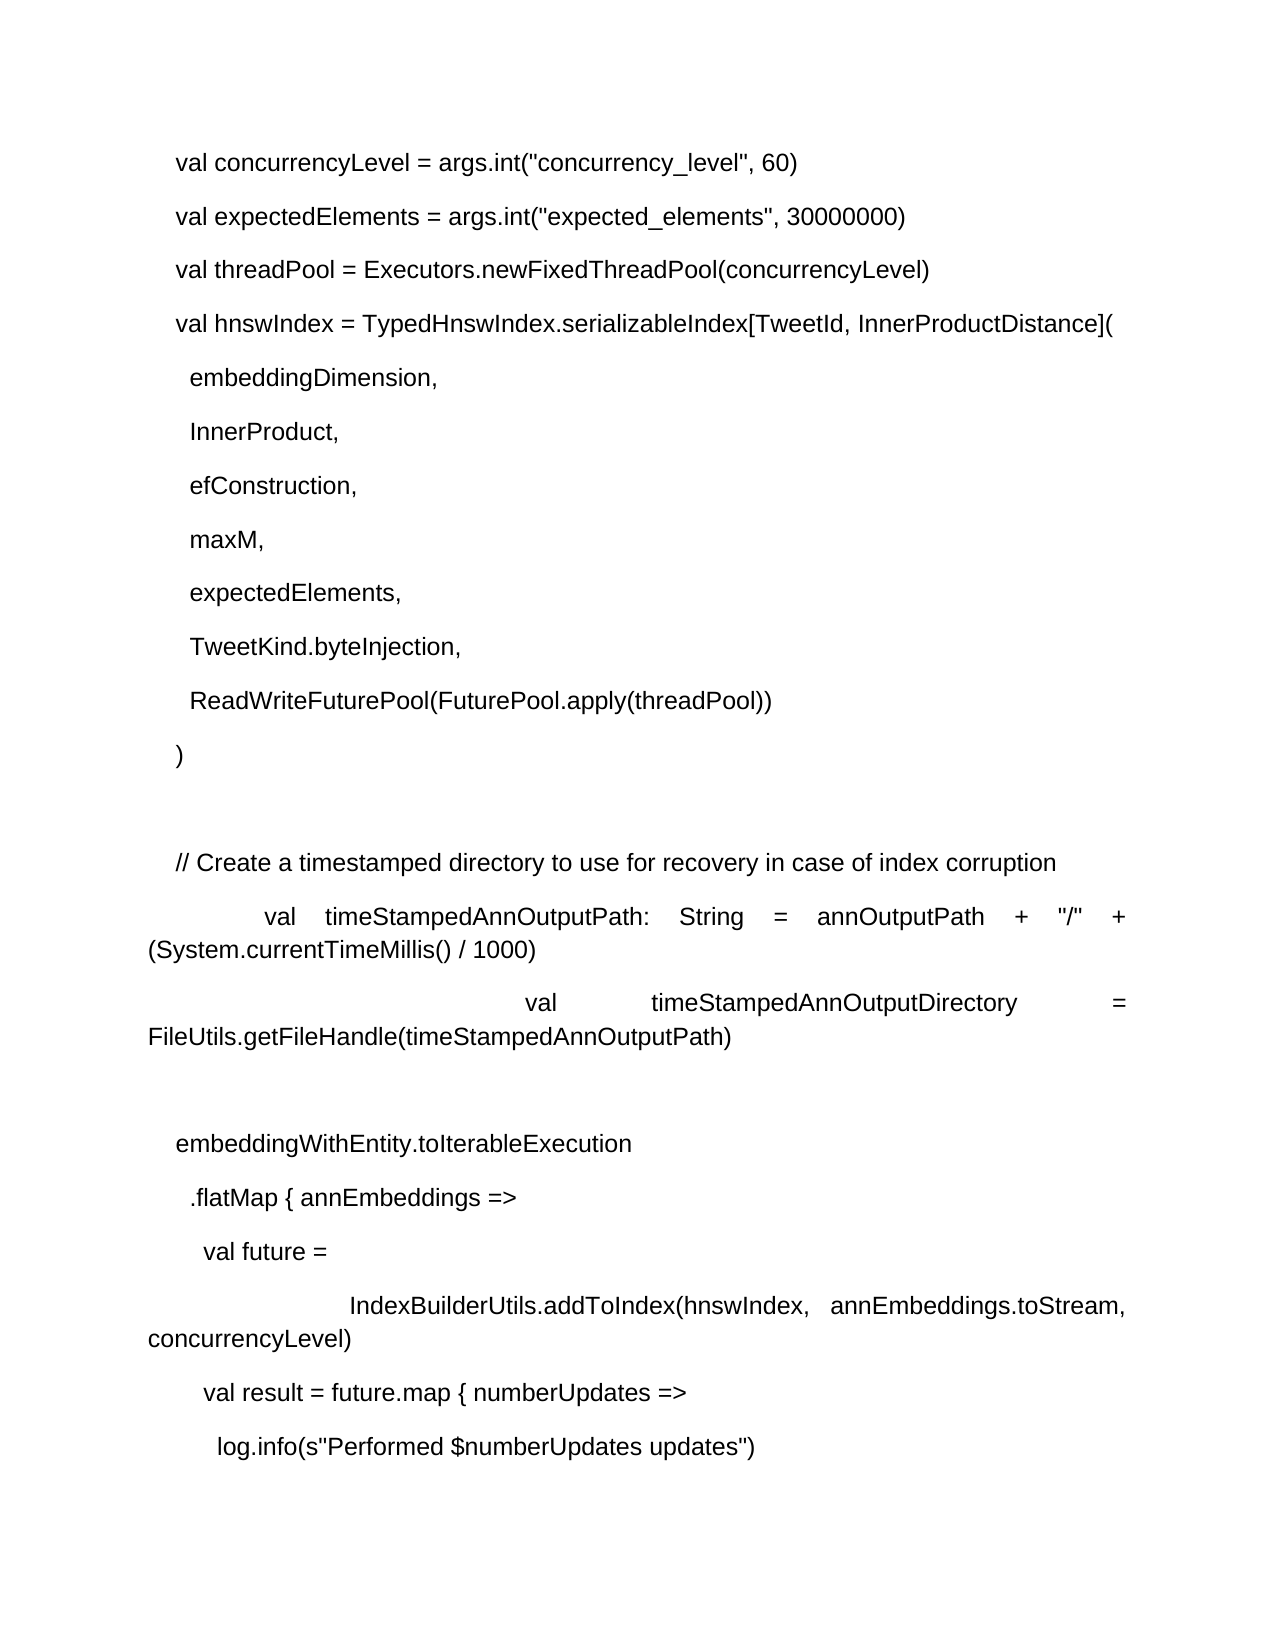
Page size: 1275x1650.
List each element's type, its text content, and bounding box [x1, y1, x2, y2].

text val timeStampedAnnOutputPath: String = annOutputPath + "/" + (System.currentTimeMillis() / 1000) [148, 902, 1127, 963]
text val future = [148, 1237, 1127, 1266]
text val hnswIndex = TypedHnswIndex.serializableIndex[TweetId, InnerProductDistance]( [148, 309, 1127, 338]
text IndexBuilderUtils.addToIndex(hnswIndex, annEmbeddings.toStream, concurrencyLevel) [148, 1291, 1127, 1352]
text log.info(s"Performed $numberUpdates updates") [148, 1431, 1127, 1460]
text // Create a timestamped directory to use for recovery in case of index corruption [148, 848, 1127, 876]
text TweetKind.byteInjection, [148, 632, 1127, 661]
text val threadPool = Executors.newFixedThreadPool(concurrencyLevel) [148, 255, 1127, 284]
text embeddingDimension, [148, 363, 1127, 392]
text embeddingWithEntity.toIterableExecution [148, 1129, 1127, 1158]
text ReadWriteFuturePool(FuturePool.apply(threadPool)) [148, 686, 1127, 715]
text maxM, [148, 524, 1127, 553]
text expectedElements, [148, 578, 1127, 607]
text val timeStampedAnnOutputDirectory = FileUtils.getFileHandle(timeStampedAnnOutputPath) [148, 988, 1127, 1050]
text ) [148, 740, 1127, 769]
text InnerProduct, [148, 417, 1127, 446]
text val expectedElements = args.int("expected_elements", 30000000) [148, 201, 1127, 230]
text efConstruction, [148, 471, 1127, 499]
text .flatMap { annEmbeddings => [148, 1183, 1127, 1212]
text val concurrencyLevel = args.int("concurrency_level", 60) [148, 148, 1127, 176]
text val result = future.map { numberUpdates => [148, 1378, 1127, 1406]
